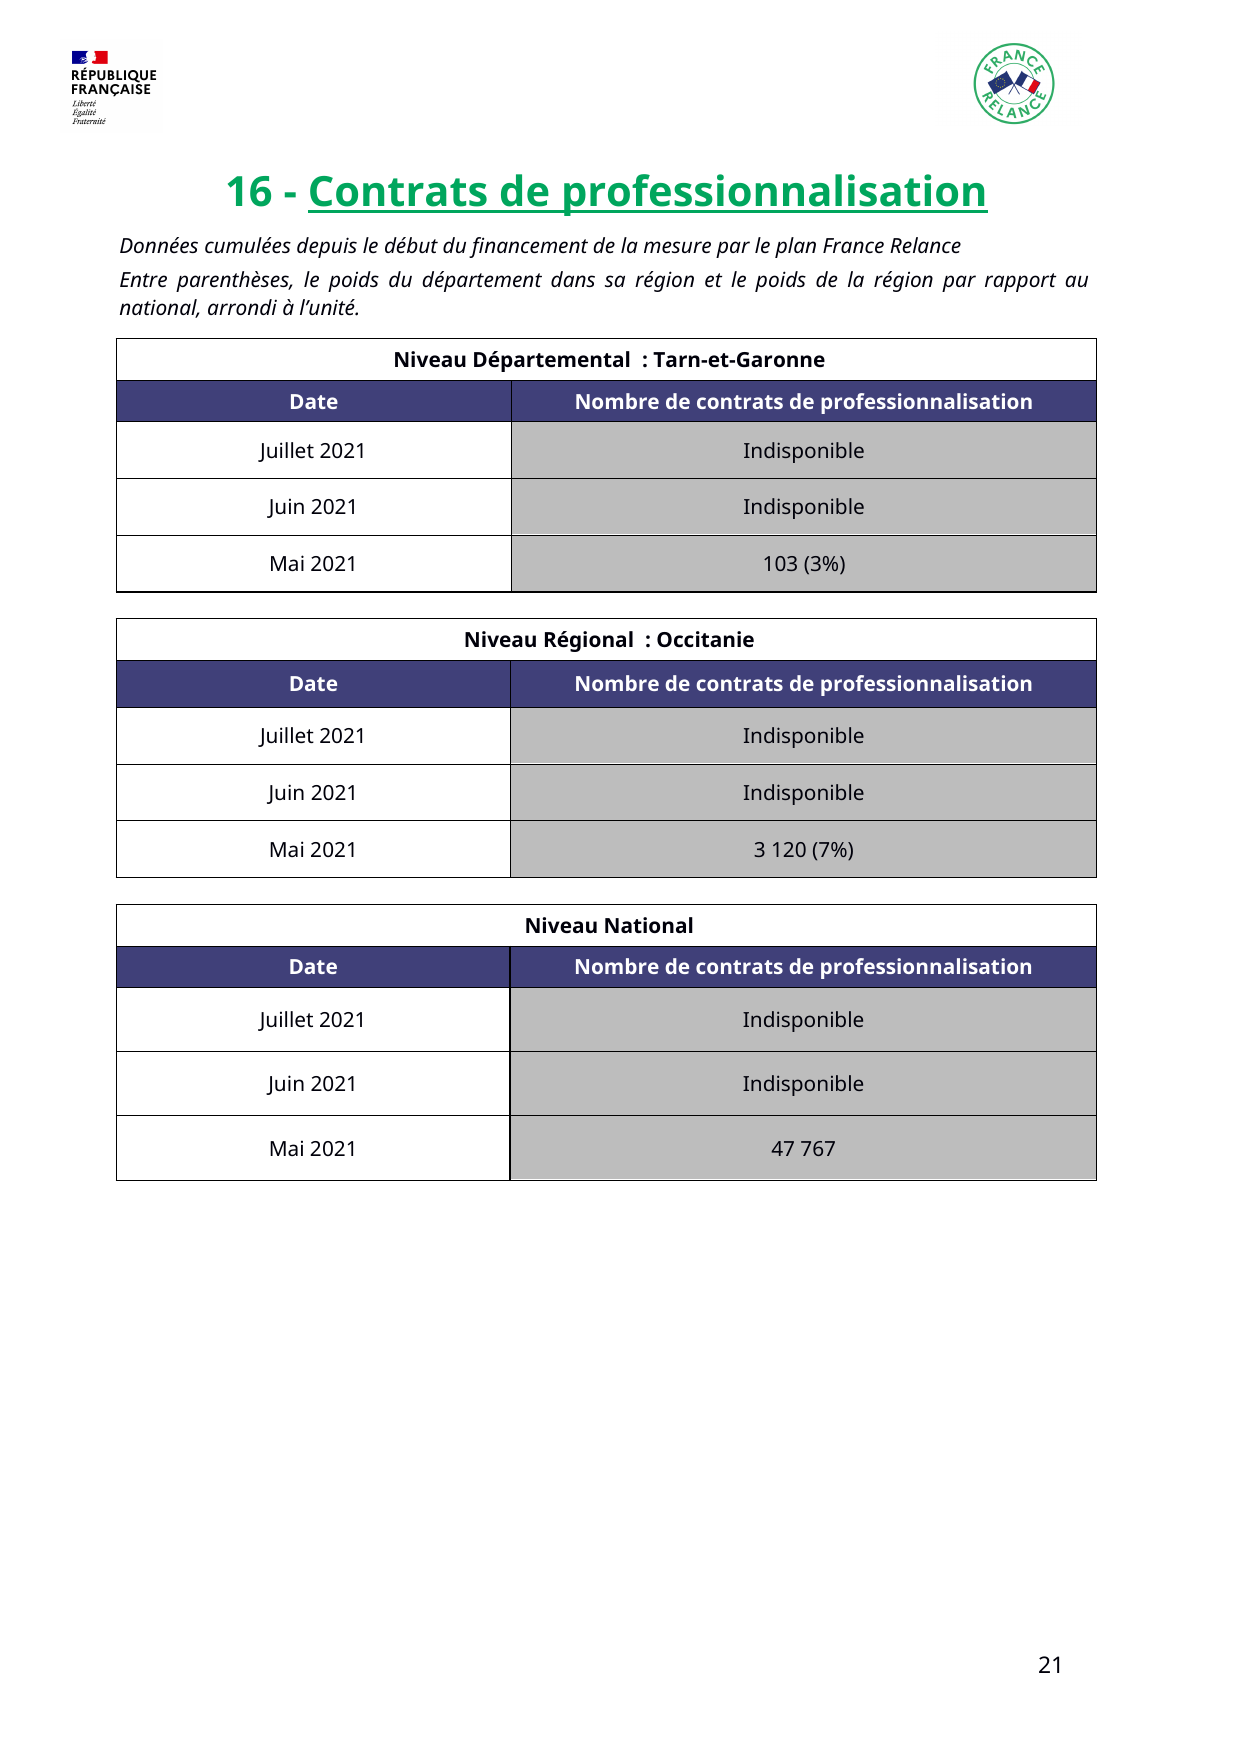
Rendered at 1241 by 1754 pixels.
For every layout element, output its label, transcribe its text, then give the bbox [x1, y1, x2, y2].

table_cell Indisponible [511, 988, 1096, 1051]
table_cell Juillet 2021 [117, 988, 509, 1051]
table_cell Indisponible [511, 765, 1096, 820]
subtitle 16 - Contrats de professionnalisation [119, 162, 1094, 219]
picture [60, 39, 164, 133]
text Entre parenthèses, le poids du département dans sa région et le poids de la région par rapport au national, arrondi à l’unité. [119, 265, 1094, 322]
table_cell Date [117, 661, 510, 707]
table_cell Juin 2021 [117, 479, 511, 534]
table_cell Date [117, 381, 511, 421]
picture [935, 31, 1082, 126]
table_cell Nombre de contrats de professionnalisation [511, 947, 1096, 987]
table_cell Nombre de contrats de professionnalisation [511, 661, 1096, 707]
table_cell Indisponible [512, 422, 1096, 478]
table_cell Indisponible [511, 1052, 1096, 1115]
table_cell Nombre de contrats de professionnalisation [512, 381, 1096, 421]
table_cell Mai 2021 [117, 1116, 509, 1179]
table_cell Indisponible [512, 479, 1096, 534]
table_header Niveau Régional : Occitanie [117, 619, 1096, 660]
table_cell Mai 2021 [117, 821, 510, 877]
text Données cumulées depuis le début du financement de la mesure par le plan France Relance [119, 231, 1094, 260]
table_cell Date [117, 947, 509, 987]
table_cell 3 120 (7%) [511, 821, 1096, 877]
table_cell Juin 2021 [117, 1052, 509, 1115]
table_header Niveau National [117, 905, 1096, 946]
table_cell Mai 2021 [117, 536, 511, 591]
table_cell 103 (3%) [512, 536, 1096, 591]
table_cell 47 767 [511, 1116, 1096, 1179]
table_cell Indisponible [511, 708, 1096, 763]
table_cell Juillet 2021 [117, 708, 510, 763]
table_cell Juin 2021 [117, 765, 510, 820]
table_cell Juillet 2021 [117, 422, 511, 478]
table_header Niveau Départemental : Tarn-et-Garonne [117, 339, 1096, 380]
